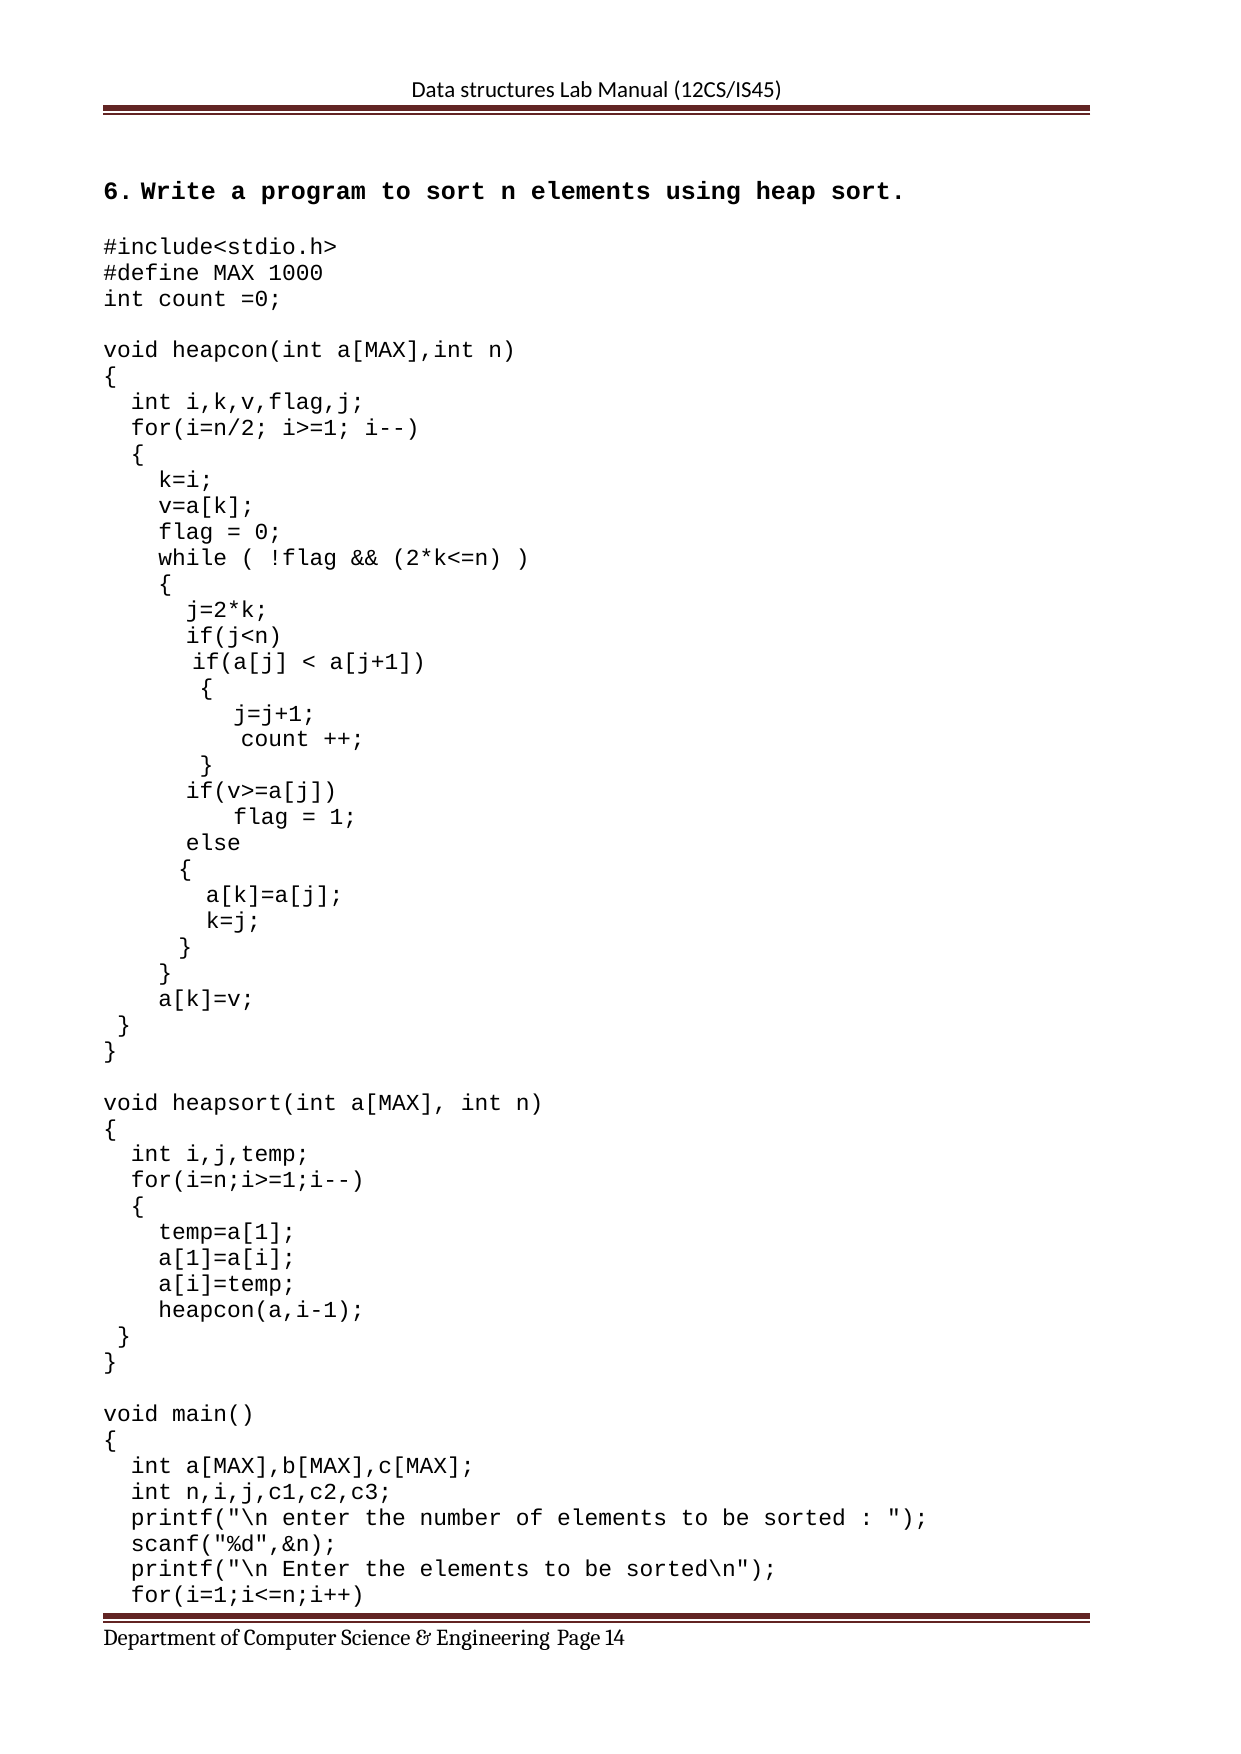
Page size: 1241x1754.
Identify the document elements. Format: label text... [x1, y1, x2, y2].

text for(i=n;i>=1;i--) [103, 1169, 1090, 1195]
text { [103, 365, 1090, 391]
text { [103, 676, 1090, 702]
text j=2*k; [103, 598, 1090, 624]
text a[i]=temp; [103, 1272, 1090, 1298]
text #include<stdio.h> [103, 235, 1090, 261]
text v=a[k]; [103, 494, 1090, 520]
text flag = 0; [103, 520, 1090, 546]
text void main() [103, 1402, 1090, 1428]
text a[k]=a[j]; [103, 883, 1090, 909]
text void heapcon(int a[MAX],int n) [103, 339, 1090, 365]
text k=i; [103, 468, 1090, 494]
text a[1]=a[i]; [103, 1247, 1090, 1272]
text #define MAX 1000 [103, 261, 1090, 287]
text { [103, 1428, 1090, 1454]
text int a[MAX],b[MAX],c[MAX]; [103, 1454, 1090, 1480]
text j=j+1; [103, 702, 1090, 728]
text k=j; [103, 909, 1090, 935]
text count ++; [103, 728, 1090, 754]
text { [103, 1195, 1090, 1221]
text int i,j,temp; [103, 1143, 1090, 1169]
text while ( !flag && (2*k<=n) ) [103, 546, 1090, 572]
text int count =0; [103, 287, 1090, 313]
text heapcon(a,i-1); [103, 1298, 1090, 1324]
text if(v>=a[j]) [103, 780, 1090, 806]
text for(i=1;i<=n;i++) [103, 1584, 1090, 1610]
text for(i=n/2; i>=1; i--) [103, 417, 1090, 442]
text } [103, 1039, 1090, 1065]
text } [103, 961, 1090, 987]
text { [103, 1117, 1090, 1143]
text } [103, 1013, 1090, 1039]
text if(j<n) [103, 624, 1090, 650]
text int n,i,j,c1,c2,c3; [103, 1480, 1090, 1506]
text else [103, 832, 1090, 857]
text printf("\n Enter the elements to be sorted\n"); [103, 1558, 1090, 1584]
text { [103, 572, 1090, 598]
text { [103, 857, 1090, 883]
list Write a program to sort n elements using heap sort. [103, 178, 1090, 207]
text if(a[j] < a[j+1]) [103, 650, 1090, 676]
text } [103, 754, 1090, 780]
text printf("\n enter the number of elements to be sorted : "); [103, 1506, 1090, 1532]
text { [103, 442, 1090, 468]
text } [103, 1350, 1090, 1376]
text } [103, 1324, 1090, 1350]
text a[k]=v; [103, 987, 1090, 1013]
text void heapsort(int a[MAX], int n) [103, 1091, 1090, 1117]
text int i,k,v,flag,j; [103, 391, 1090, 417]
text flag = 1; [103, 806, 1090, 832]
text scanf("%d",&n); [103, 1532, 1090, 1558]
text } [103, 935, 1090, 961]
text temp=a[1]; [103, 1221, 1090, 1247]
